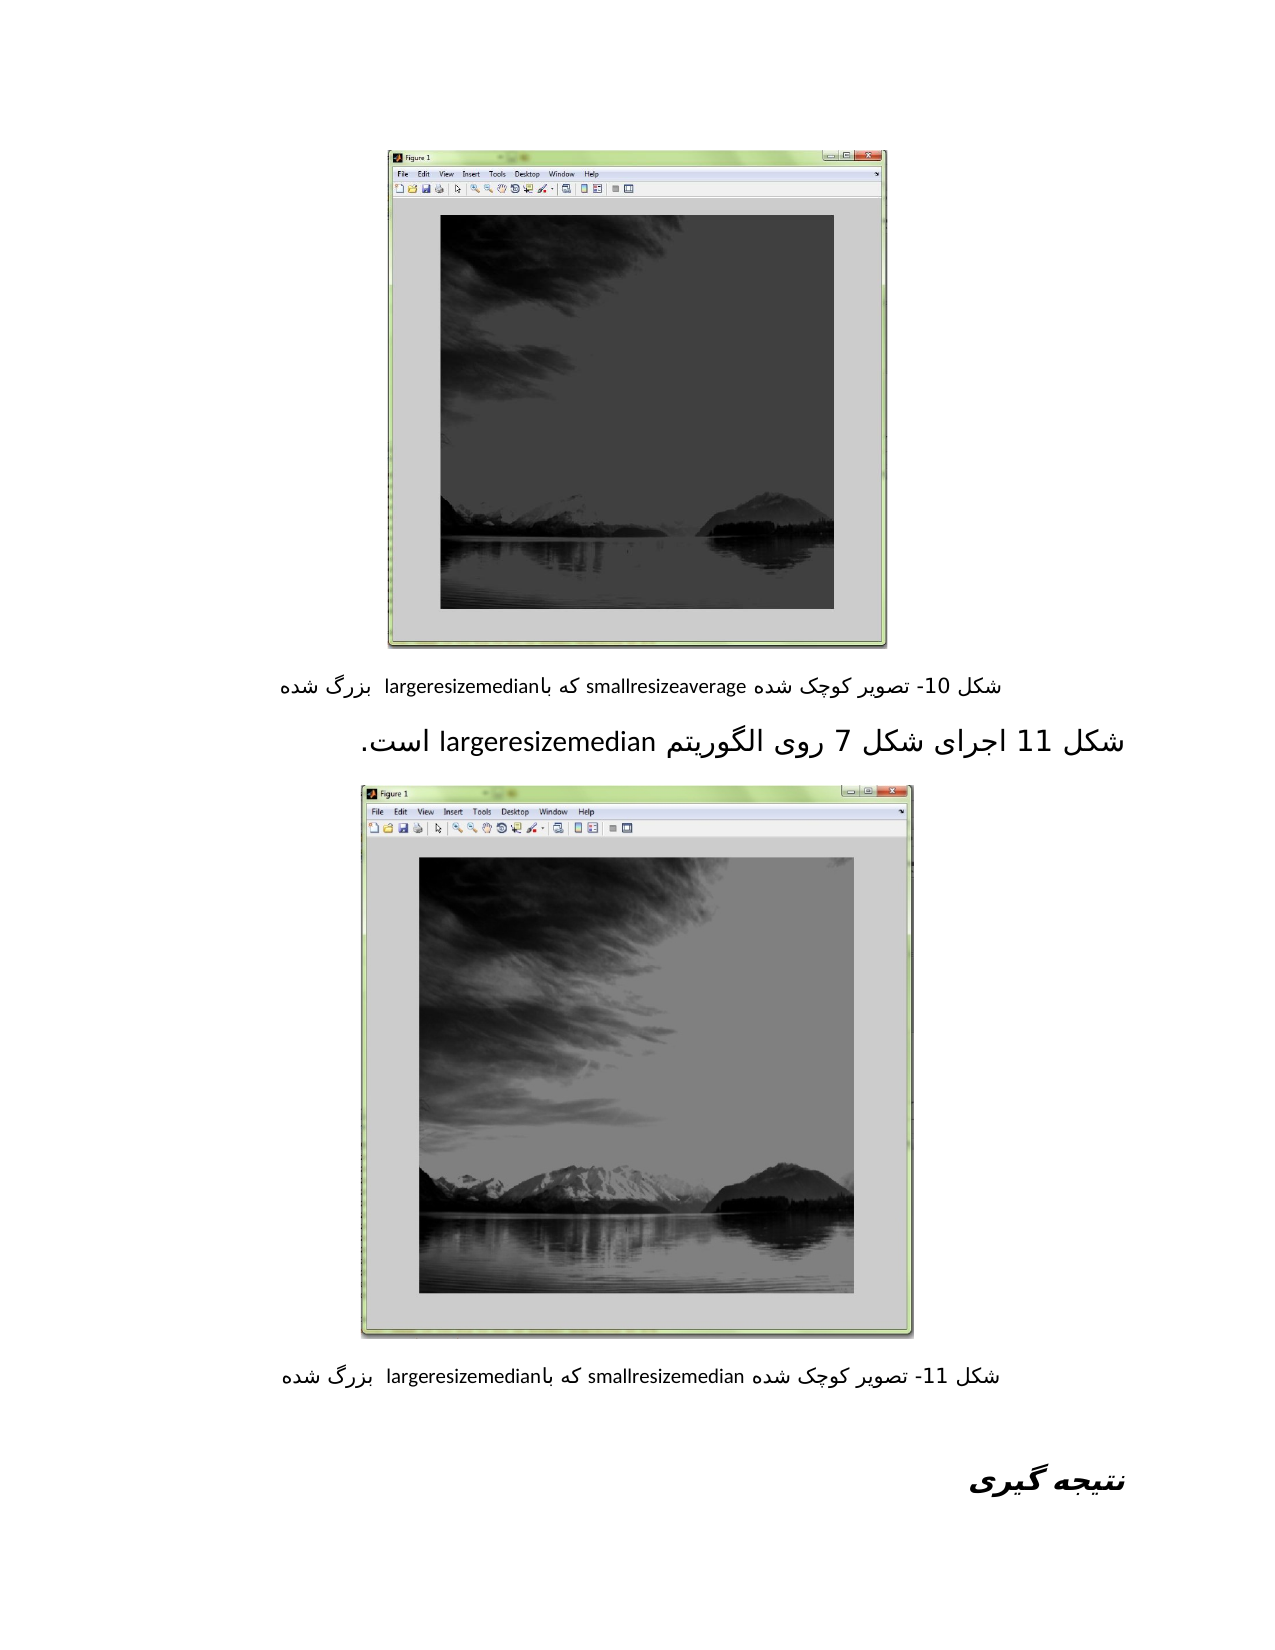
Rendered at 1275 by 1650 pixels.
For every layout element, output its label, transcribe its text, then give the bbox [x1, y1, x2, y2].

text شکل 11 اجرای شکل 7 روی الگوریتم largeresizemedian است. [150, 723, 1125, 759]
text شکل 11- تصویر کوچک شده smallresizemedian که باlargeresizemedian بزرگ شده [150, 1363, 1125, 1388]
text شکل 10- تصویر کوچک شده smallresizeaverage که باlargeresizemedian بزرگ شده [150, 673, 1125, 699]
text نتیجه گیری [150, 1463, 1125, 1497]
picture [360, 785, 914, 1339]
